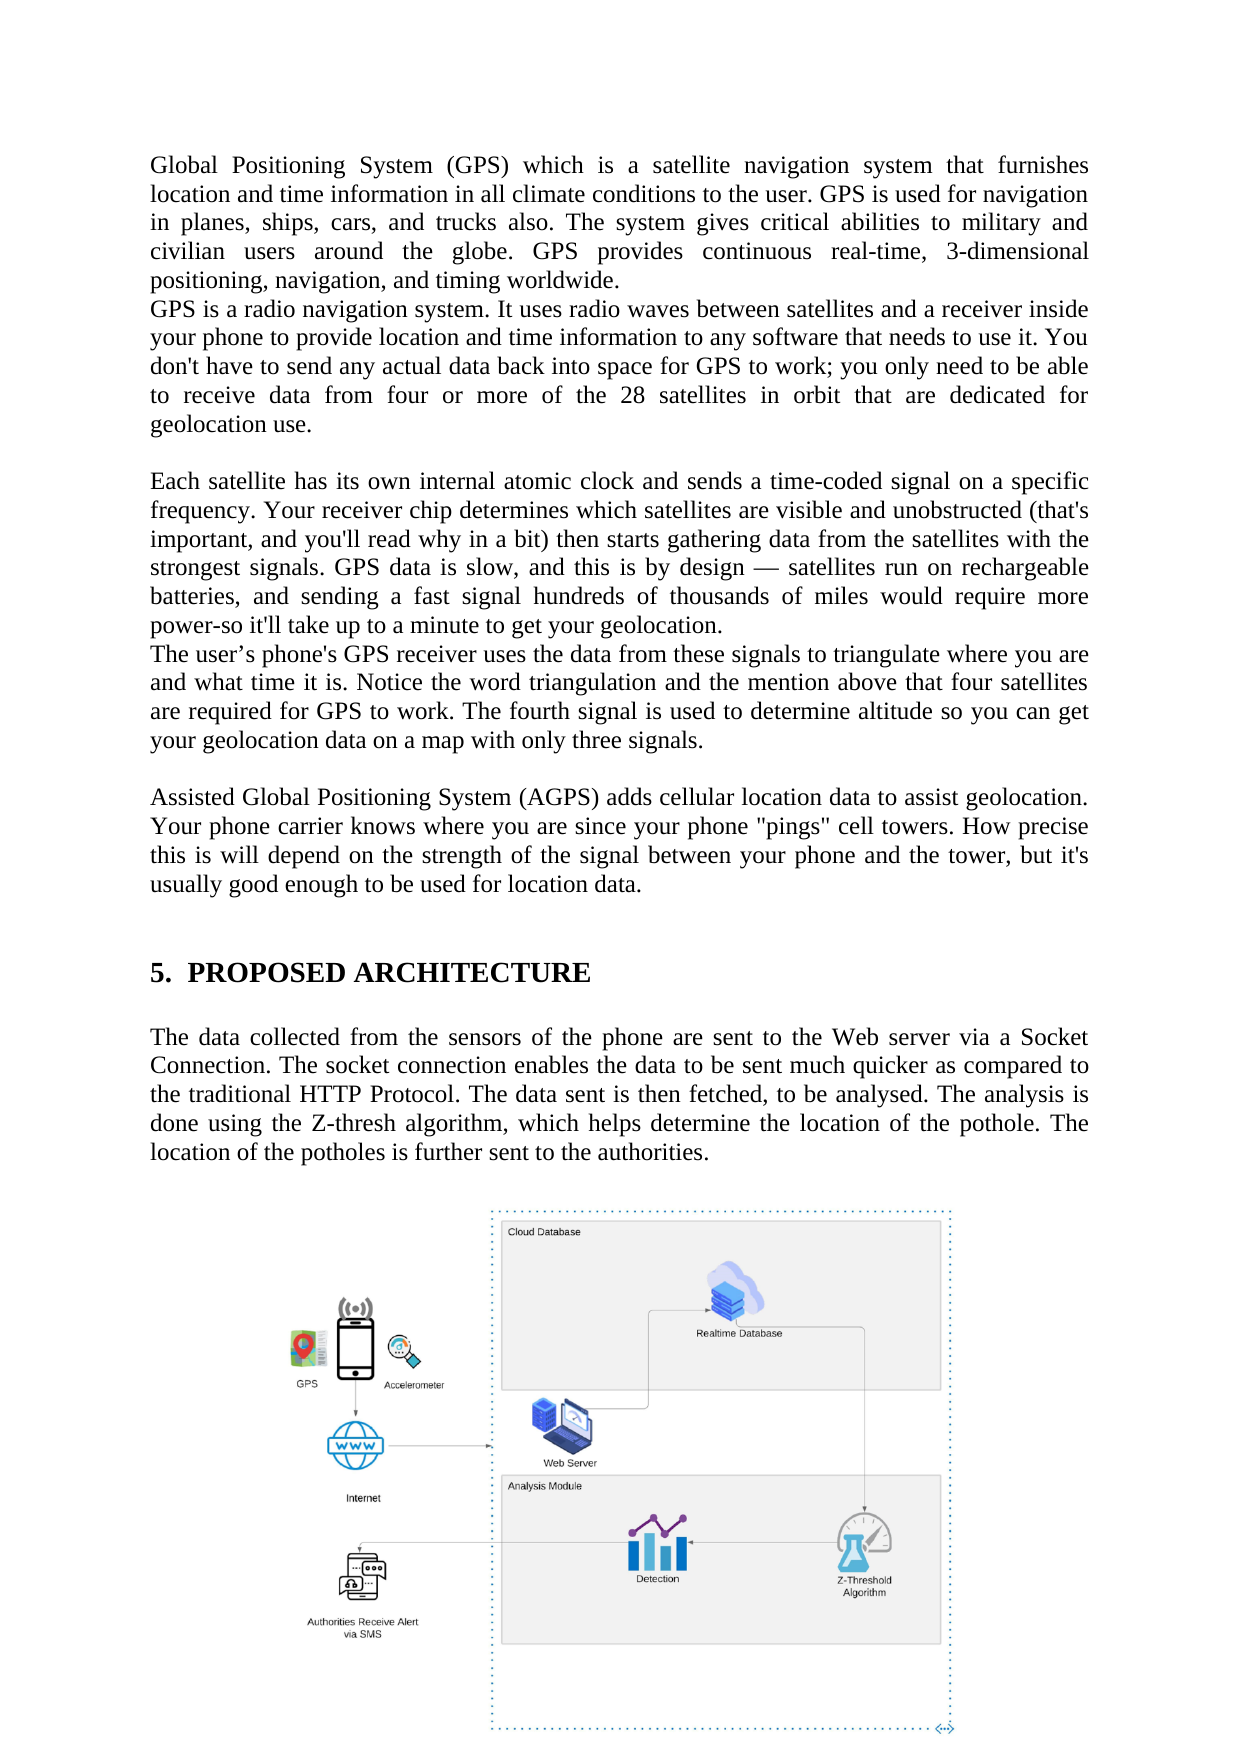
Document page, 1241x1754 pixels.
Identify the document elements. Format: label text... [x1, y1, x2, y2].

picture [233, 1195, 969, 1749]
text Assisted Global Positioning System (AGPS) adds cellular location data to assist geolocation. Your phone carrier knows where you are since your phone "pings" cell towers. How precise this is will depend on the strength of the signal between your phone and the tower, but it's usually good enough to be used for location data. [150, 782, 1090, 897]
list PROPOSED ARCHITECTURE [150, 955, 1090, 988]
text The user’s phone's GPS receiver uses the data from these signals to triangulate where you are and what time it is. Notice the word triangulation and the mention above that four satellites are required for GPS to work. The fourth signal is used to determine altitude so you can get your geolocation data on a map with only three signals. [150, 639, 1090, 754]
text Global Positioning System (GPS) which is a satellite navigation system that furnishes location and time information in all climate conditions to the user. GPS is used for navigation in planes, ships, cars, and trucks also. The system gives critical abilities to military and civilian users around the globe. GPS provides continuous real-time, 3-dimensional positioning, navigation, and timing worldwide. [150, 150, 1090, 294]
text The data collected from the sensors of the phone are sent to the Web server via a Socket Connection. The socket connection enables the data to be sent much quicker as compared to the traditional HTTP Protocol. The data sent is then fetched, to be analysed. The analysis is done using the Z-thresh algorithm, which helps determine the location of the pothole. The location of the potholes is further sent to the authorities. [150, 1022, 1090, 1166]
text GPS is a radio navigation system. It uses radio waves between satellites and a receiver inside your phone to provide location and time information to any software that needs to use it. You don't have to send any actual data back into space for GPS to work; you only need to be able to receive data from four or more of the 28 satellites in orbit that are dedicated for geolocation use. [150, 294, 1090, 437]
text Each satellite has its own internal atomic clock and sends a time-coded signal on a specific frequency. Your receiver chip determines which satellites are visible and unobstructed (that's important, and you'll read why in a bit) then starts gathering data from the satellites with the strongest signals. GPS data is slow, and this is by design — satellites run on rechargeable batteries, and sending a fast signal hundreds of thousands of miles would require more power-so it'll take up to a minute to get your geolocation. [150, 466, 1090, 639]
